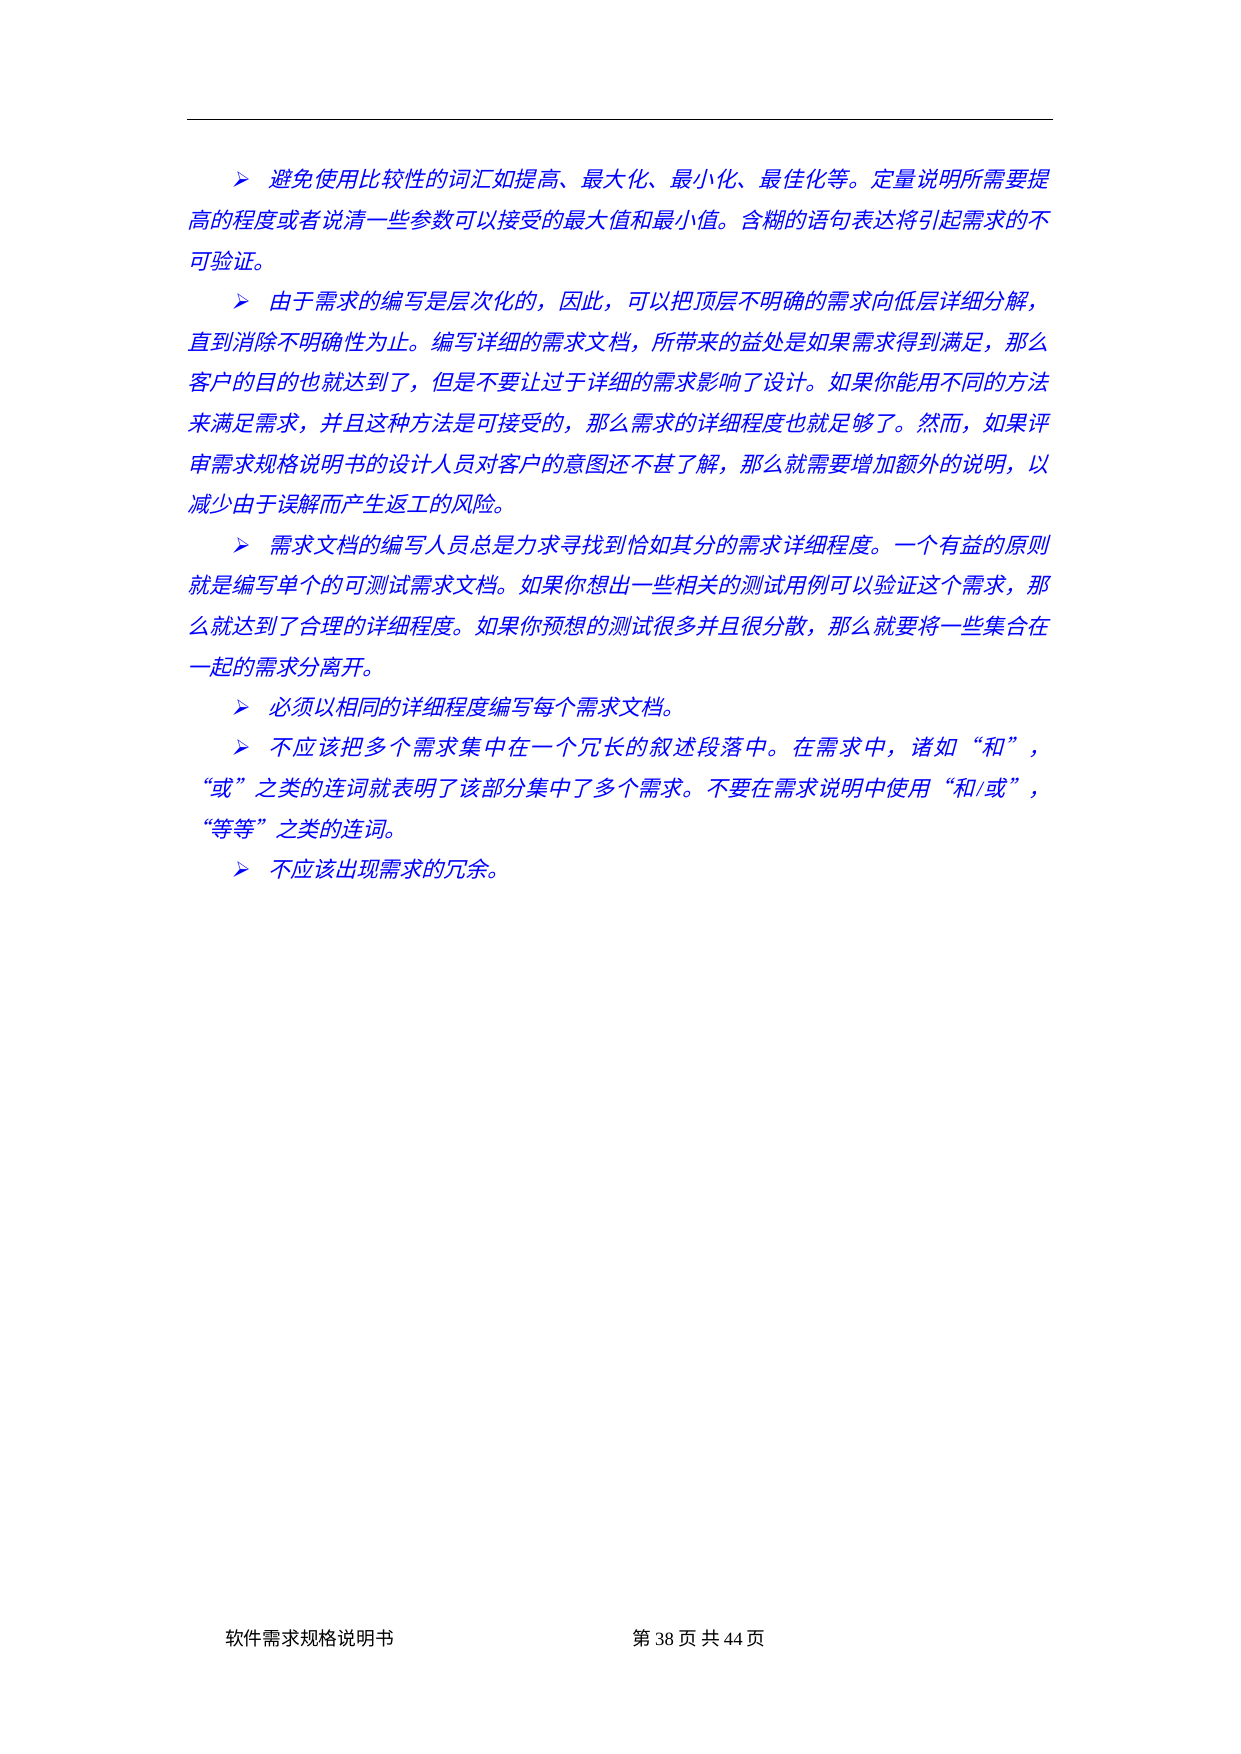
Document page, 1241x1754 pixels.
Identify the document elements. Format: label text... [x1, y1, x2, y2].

list 不应该出现需求的冗余。 [187, 852, 1053, 884]
list 不应该把多个需求集中在一个冗长的叙述段落中。在需求中，诸如“和”，“或”之类的连词就表明了该部分集中了多个需求。不要在需求说明中使用“和/或”，“等等”之类的连词。 [187, 730, 1053, 844]
list 避免使用比较性的词汇如提高、最大化、最小化、最佳化等。定量说明所需要提高的程度或者说清一些参数可以接受的最大值和最小值。含糊的语句表达将引起需求的不可验证。 [187, 162, 1053, 276]
list 需求文档的编写人员总是力求寻找到恰如其分的需求详细程度。一个有益的原则就是编写单个的可测试需求文档。如果你想出一些相关的测试用例可以验证这个需求，那么就达到了合理的详细程度。如果你预想的测试很多并且很分散，那么就要将一些集合在一起的需求分离开。 [187, 527, 1053, 682]
list 必须以相同的详细程度编写每个需求文档。 [187, 689, 1053, 722]
list 由于需求的编写是层次化的，因此，可以把顶层不明确的需求向低层详细分解，直到消除不明确性为止。编写详细的需求文档，所带来的益处是如果需求得到满足，那么客户的目的也就达到了，但是不要让过于详细的需求影响了设计。如果你能用不同的方法来满足需求，并且这种方法是可接受的，那么需求的详细程度也就足够了。然而，如果评审需求规格说明书的设计人员对客户的意图还不甚了解，那么就需要增加额外的说明，以减少由于误解而产生返工的风险。 [187, 284, 1053, 519]
